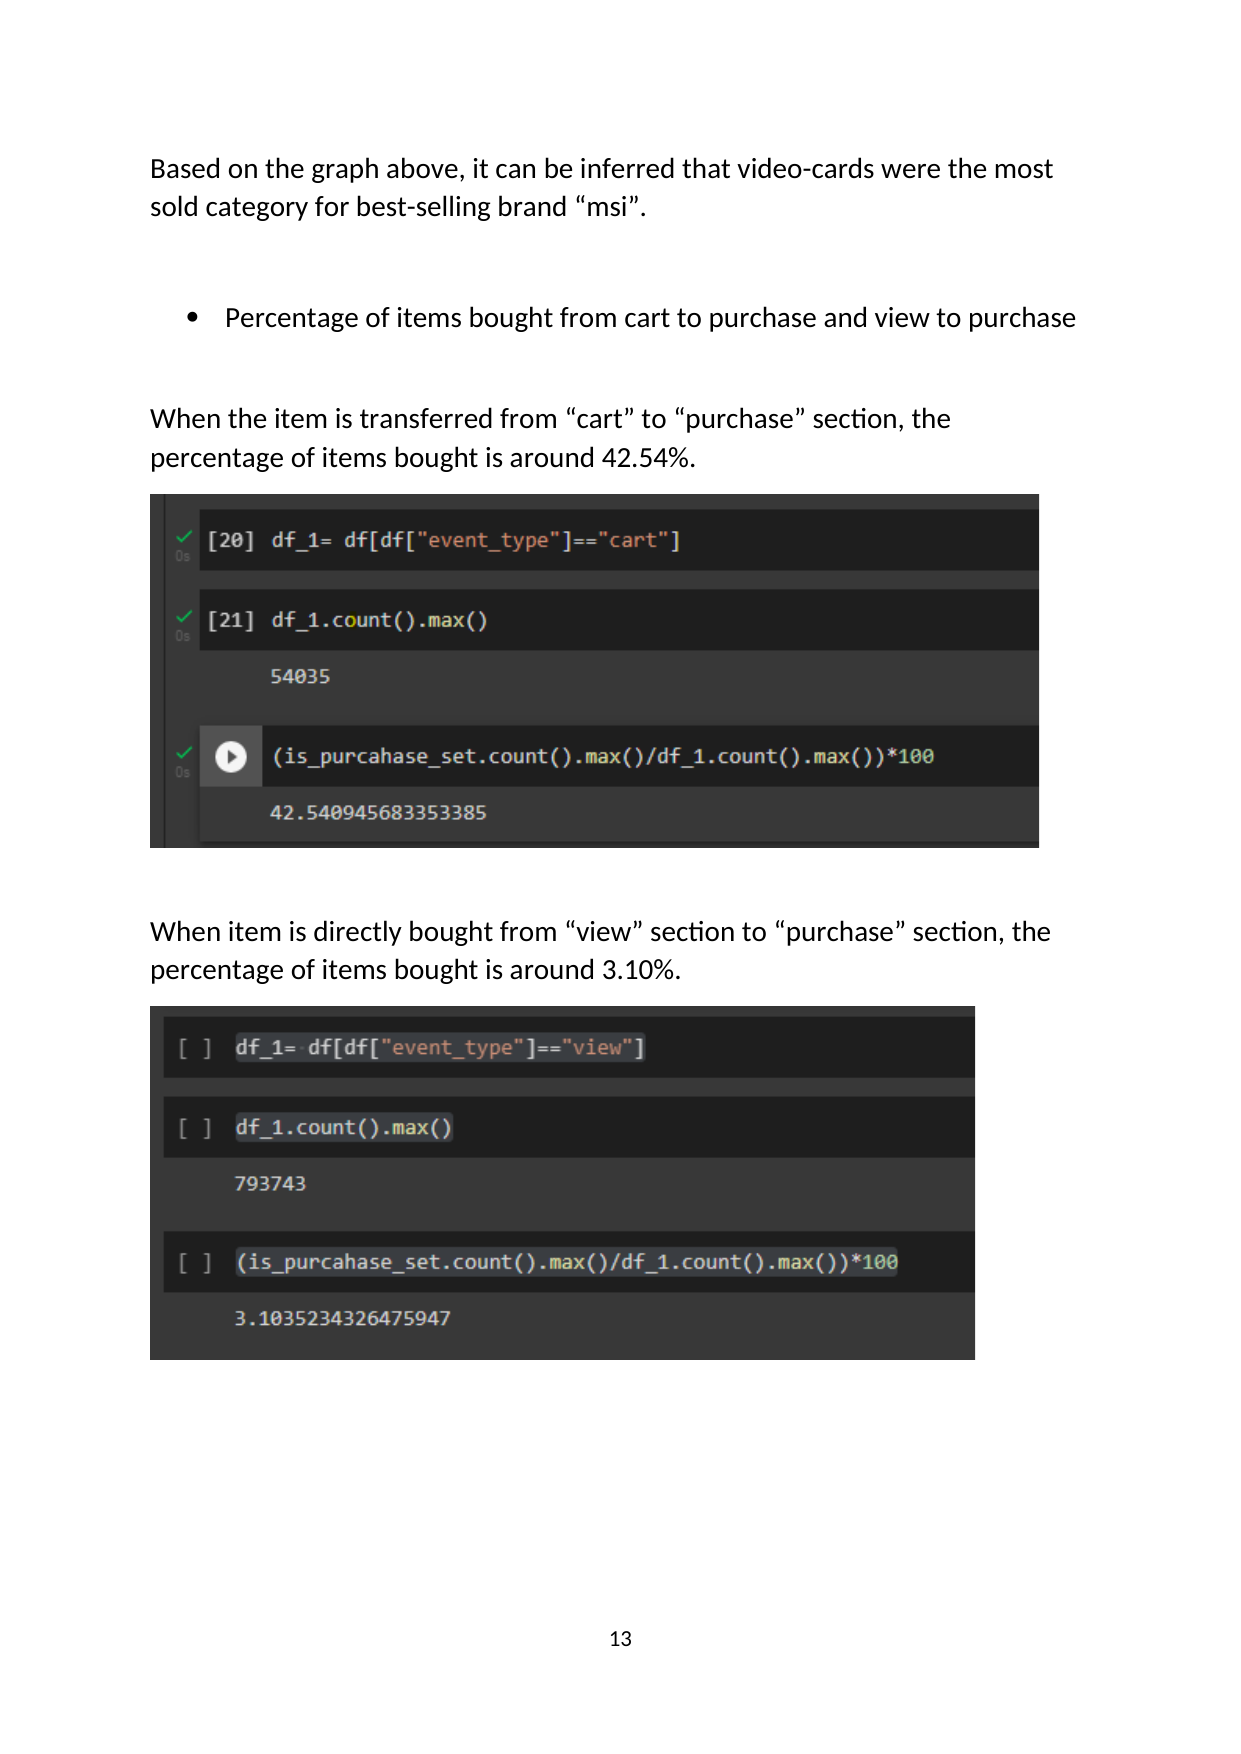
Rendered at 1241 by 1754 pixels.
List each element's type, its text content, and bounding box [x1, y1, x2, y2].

picture [150, 494, 1040, 848]
text When the item is transferred from “cart” to “purchase” section, the percentage of items bought is around 42.54%. [150, 401, 1090, 475]
text Based on the graph above, it can be inferred that video-cards were the most sold category for best-selling brand “msi”. [150, 150, 1090, 224]
text When item is directly bought from “view” section to “purchase” section, the percentage of items bought is around 3.10%. [150, 913, 1090, 987]
picture [150, 1006, 976, 1360]
list Percentage of items bought from cart to purchase and view to purchase [187, 299, 1090, 334]
